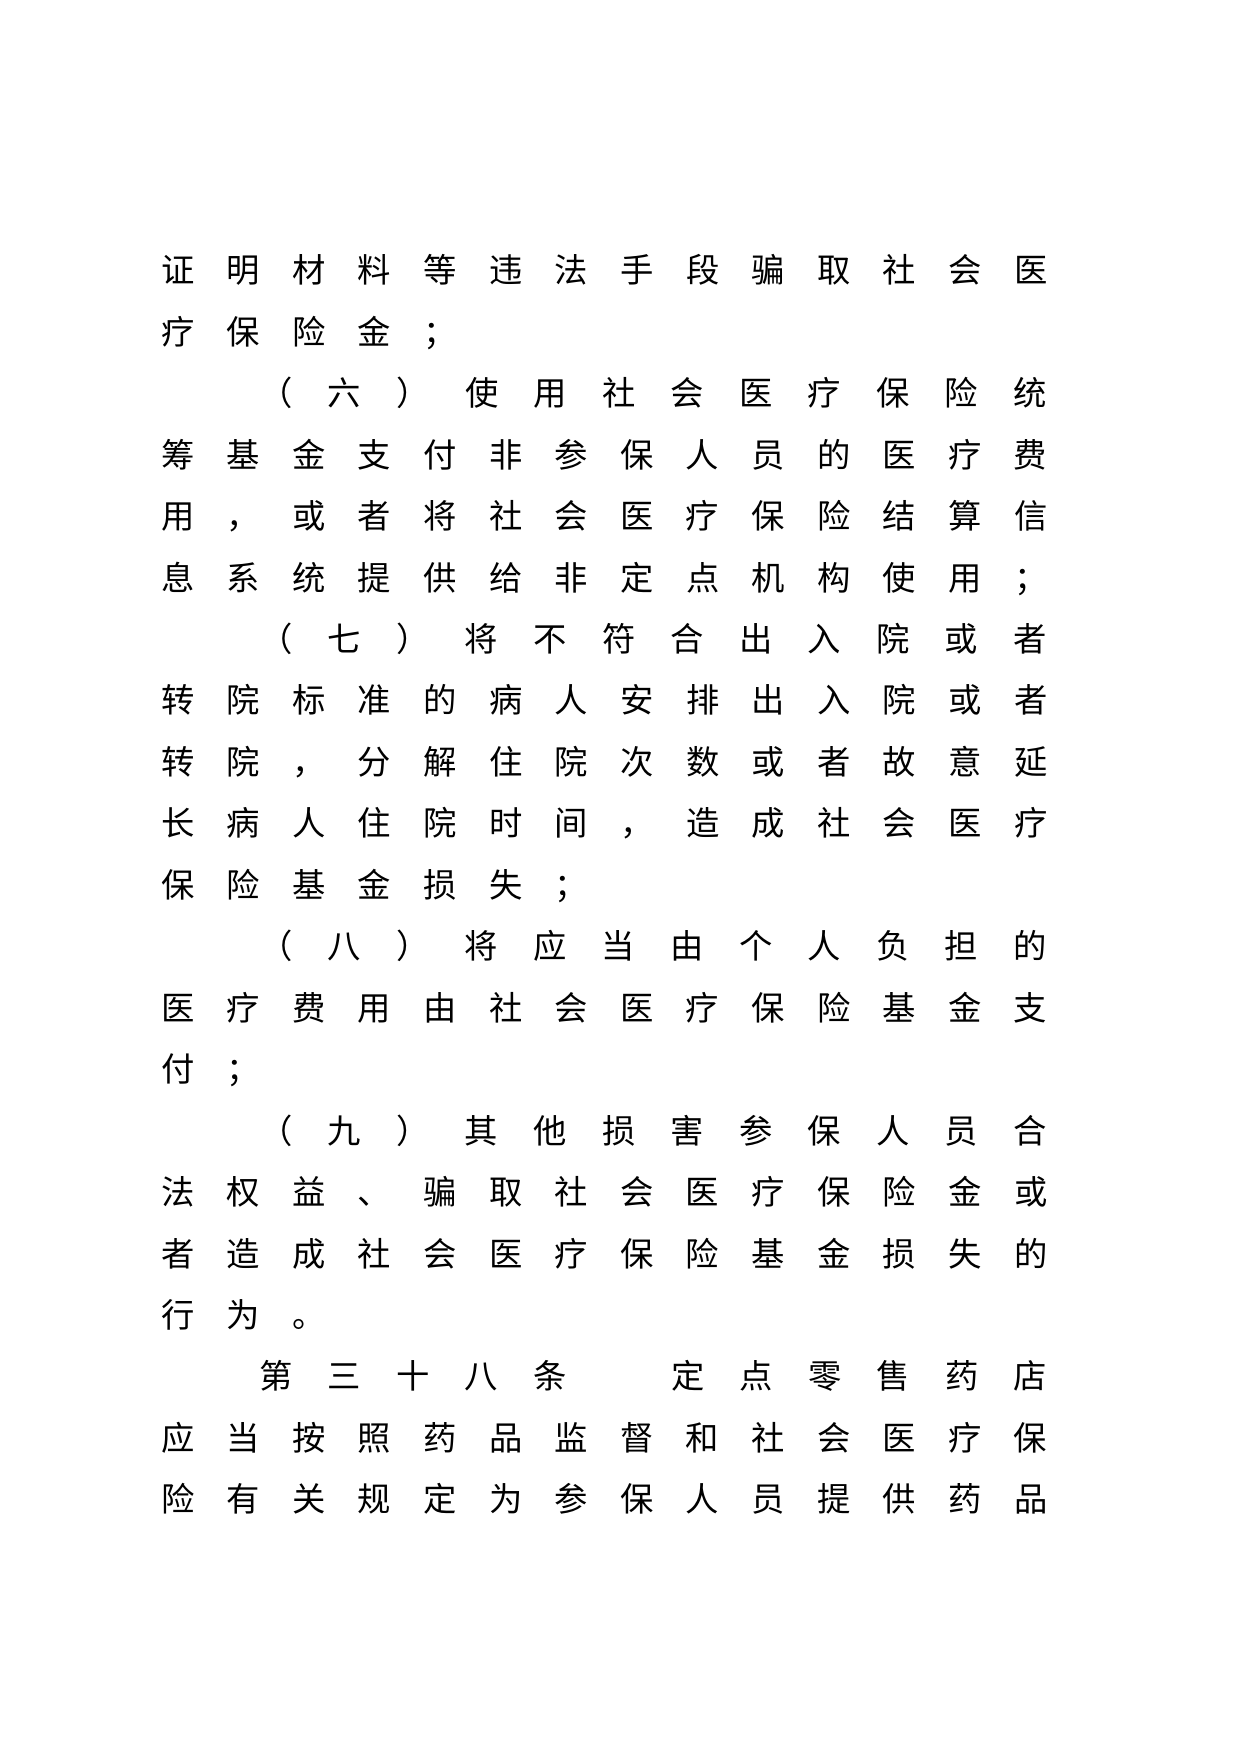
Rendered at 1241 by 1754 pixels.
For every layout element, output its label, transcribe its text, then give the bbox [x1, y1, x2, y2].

text （九）其他损害参保人员合法权益、骗取社会医疗保险金或者造成社会医疗保险基金损失的行为。 [161, 1098, 1079, 1344]
text （八）将应当由个人负担的医疗费用由社会医疗保险基金支付； [161, 913, 1079, 1098]
text （七）将不符合出入院或者转院标准的病人安排出入院或者转院，分解住院次数或者故意延长病人住院时间，造成社会医疗保险基金损失； [161, 606, 1079, 913]
text （六）使用社会医疗保险统筹基金支付非参保人员的医疗费用，或者将社会医疗保险结算信息系统提供给非定点机构使用； [161, 360, 1079, 606]
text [161, 1344, 1079, 1528]
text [161, 237, 1079, 360]
